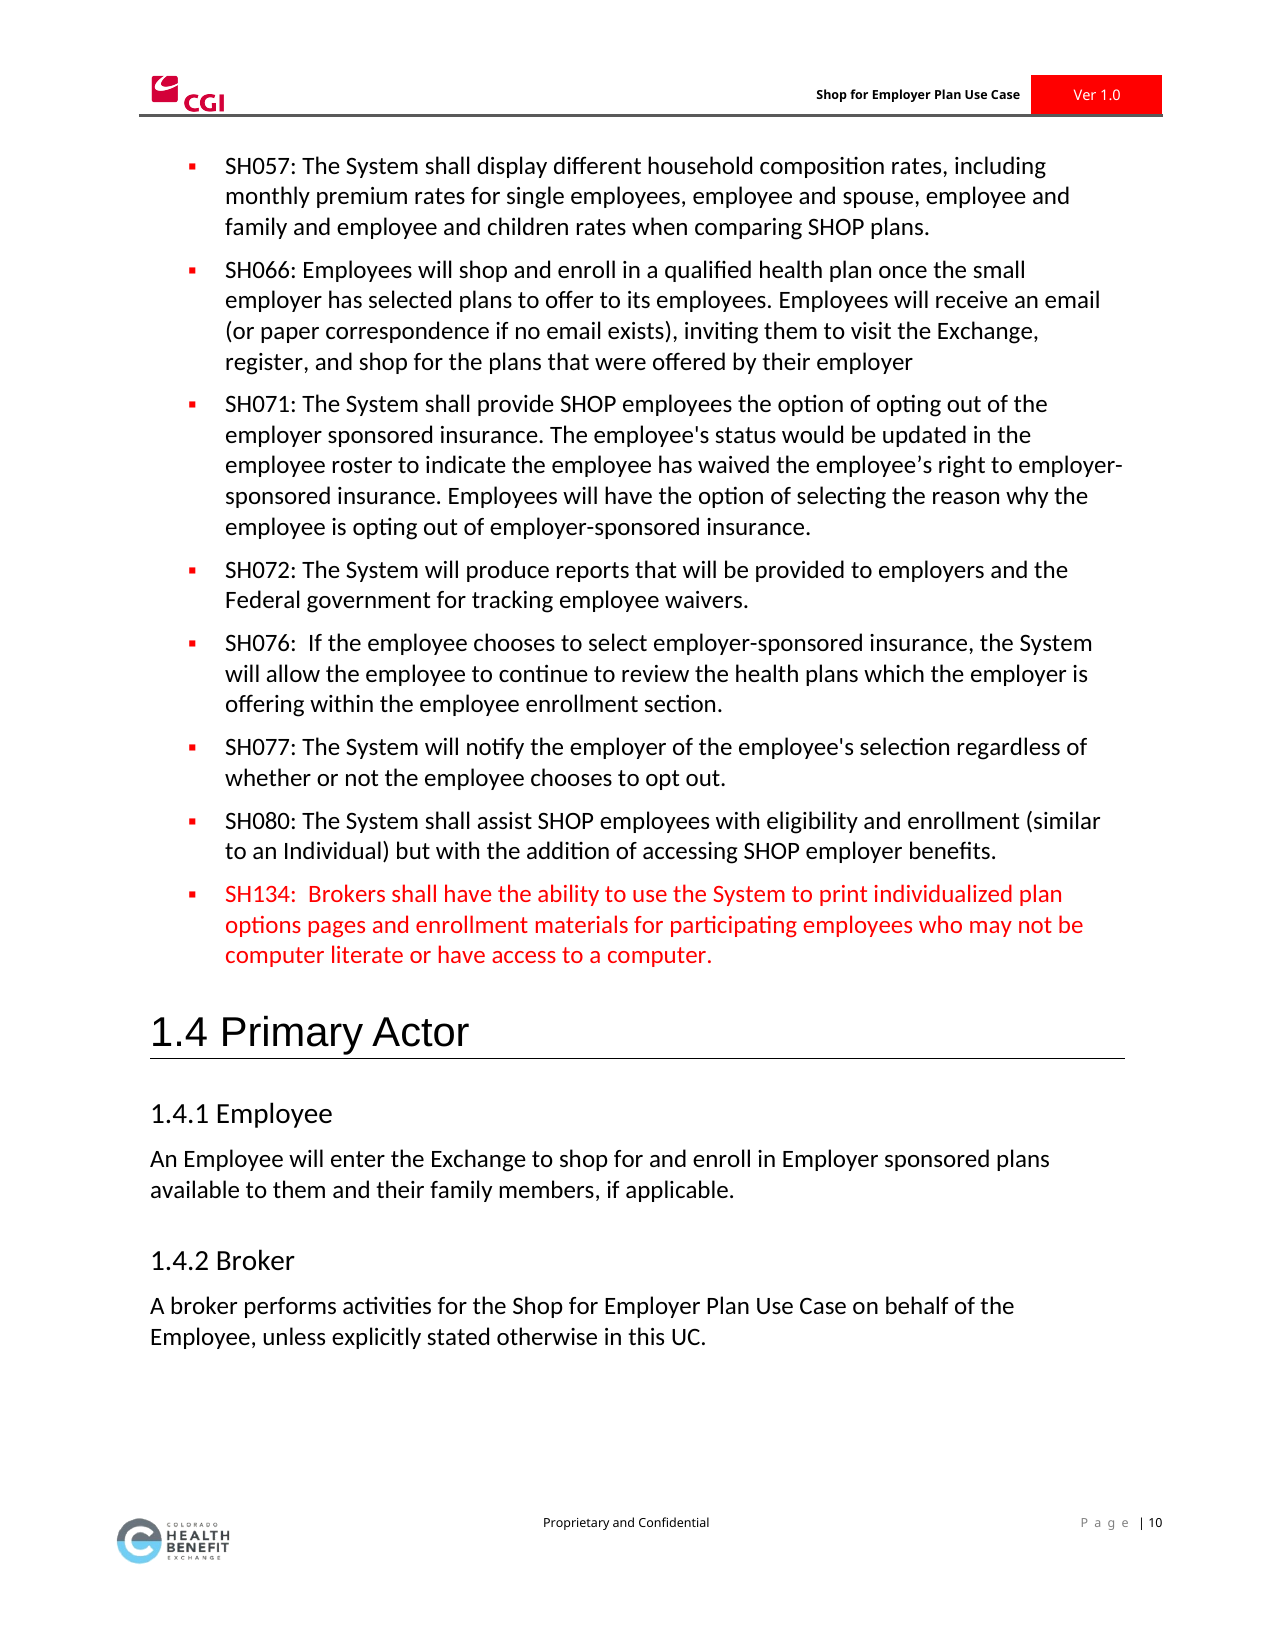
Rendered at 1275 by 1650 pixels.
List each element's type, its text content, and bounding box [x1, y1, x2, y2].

subtitle Employee [150, 1096, 1125, 1131]
list SH071: The System shall provide SHOP employees the option of opting out of the employer sponsored insurance. The employee's status would be updated in the employee roster to indicate the employee has waived the employee’s right to employer-sponsored insurance. Employees will have the option of selecting the reason why the employee is opting out of employer-sponsored insurance. [187, 389, 1125, 541]
list SH134: Brokers shall have the ability to use the System to print individualized plan options pages and enrollment materials for participating employees who may not be computer literate or have access to a computer. [187, 878, 1125, 970]
text A broker performs activities for the Shop for Employer Plan Use Case on behalf of the Employee, unless explicitly stated otherwise in this UC. [150, 1290, 1125, 1351]
list SH077: The System will notify the employer of the employee's selection regardless of whether or not the employee chooses to opt out. [187, 731, 1125, 792]
list SH080: The System shall assist SHOP employees with eligibility and enrollment (similar to an Individual) but with the addition of accessing SHOP employer benefits. [187, 805, 1125, 866]
list SH076: If the employee chooses to select employer-sponsored insurance, the System will allow the employee to continue to review the health plans which the employer is offering within the employee enrollment section. [187, 627, 1125, 719]
list SH072: The System will produce reports that will be provided to employers and the Federal government for tracking employee waivers. [187, 554, 1125, 615]
subtitle Primary Actor [150, 1007, 1125, 1058]
list SH057: The System shall display different household composition rates, including monthly premium rates for single employees, employee and spouse, employee and family and employee and children rates when comparing SHOP plans. [187, 150, 1125, 242]
text An Employee will enter the Exchange to shop for and enroll in Employer sponsored plans available to them and their family members, if applicable. [150, 1144, 1125, 1205]
picture [150, 75, 226, 114]
subtitle Broker [150, 1242, 1125, 1278]
list SH066: Employees will shop and enroll in a qualified health plan once the small employer has selected plans to offer to its employees. Employees will receive an email (or paper correspondence if no email exists), inviting them to visit the Exchange, register, and shop for the plans that were offered by their employer [187, 254, 1125, 376]
picture [112, 1514, 239, 1567]
